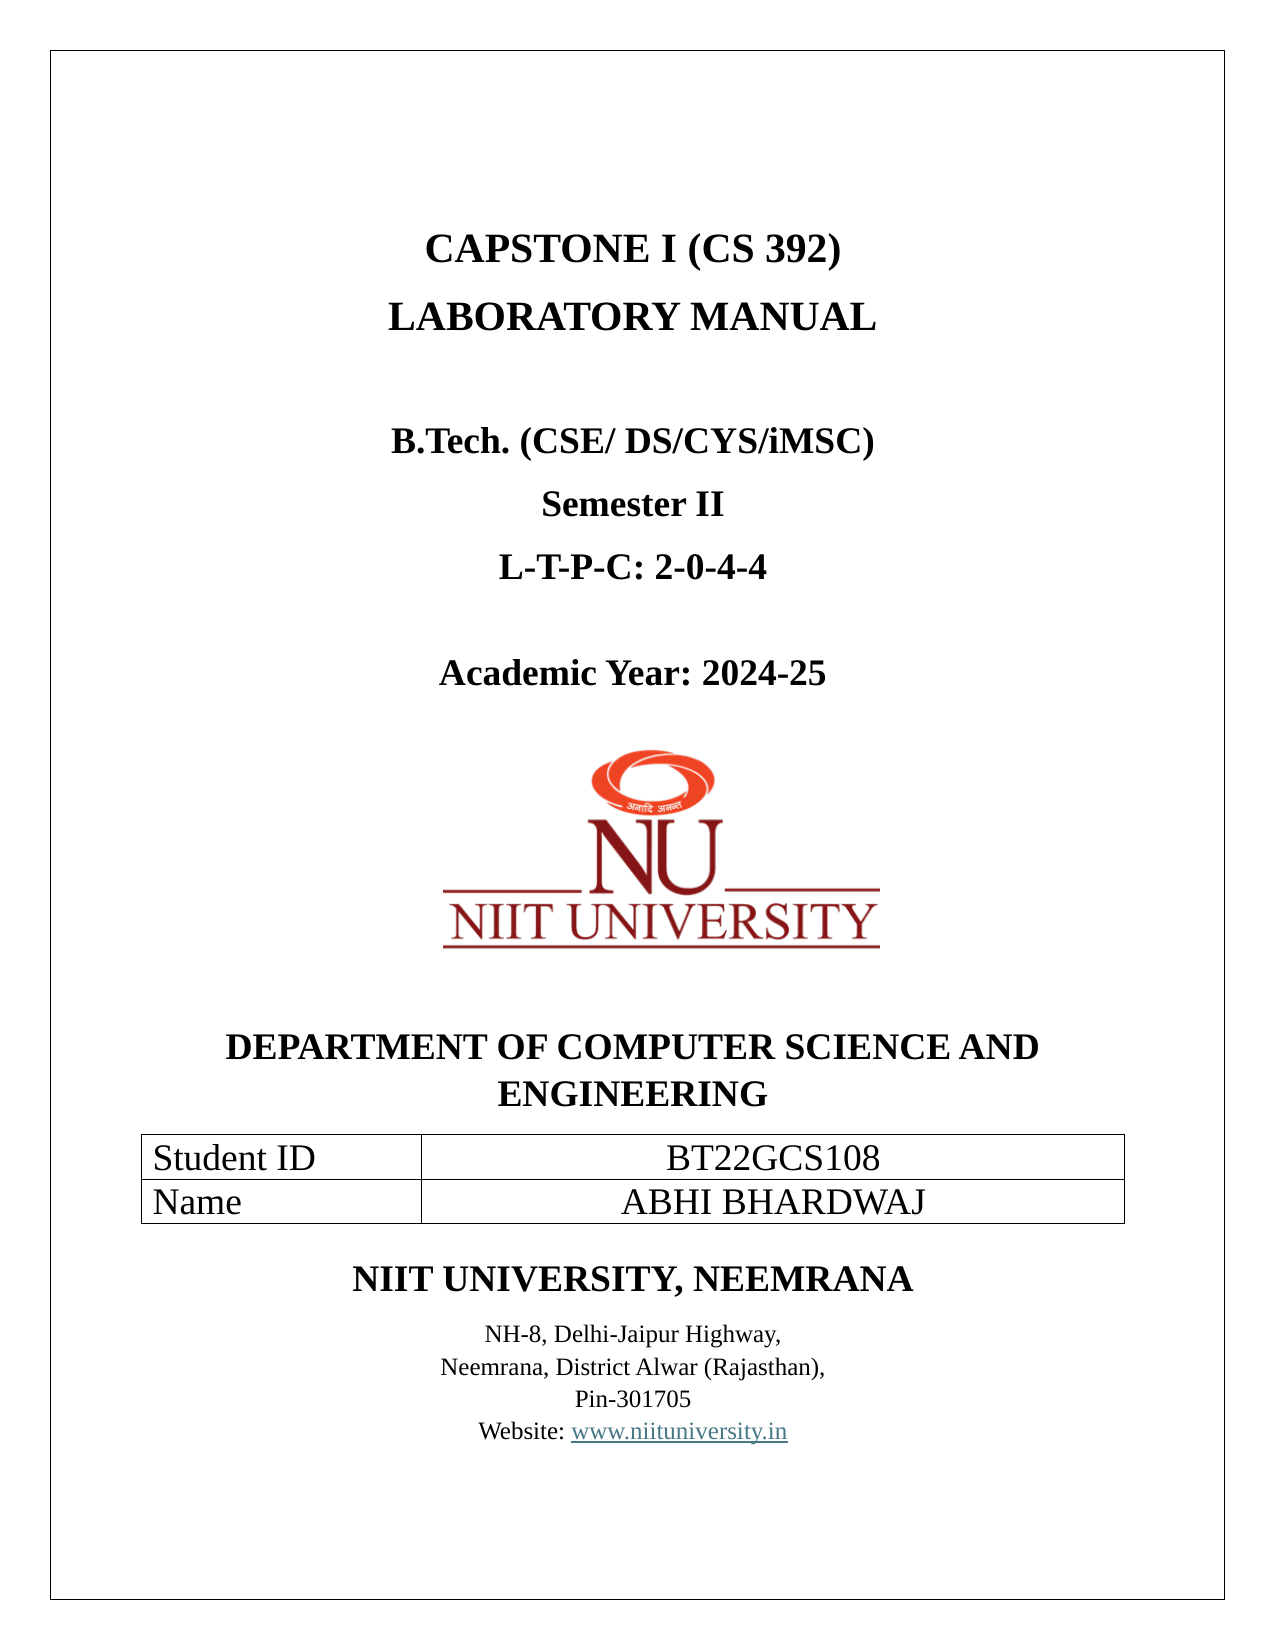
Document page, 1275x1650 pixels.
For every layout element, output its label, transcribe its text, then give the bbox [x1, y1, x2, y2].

text L-T-P-C: 2-0-4-4 [141, 545, 1125, 588]
text B.Tech. (CSE/ DS/CYS/iMSC) [141, 418, 1125, 461]
text NH-8, Delhi-Jaipur Highway, Neemrana, District Alwar (Rajasthan), Pin-301705 Website: www.niituniversity.in [141, 1319, 1125, 1445]
text Semester II [141, 481, 1125, 524]
table_header BT22GCS108 [422, 1135, 1124, 1178]
text Academic Year: 2024-25 [141, 651, 1125, 694]
table_cell Name [142, 1180, 421, 1223]
text LABORATORY MANUAL [141, 292, 1125, 340]
text DEPARTMENT OF COMPUTER SCIENCE AND ENGINEERING [141, 1024, 1125, 1114]
table_cell ABHI BHARDWAJ [422, 1180, 1124, 1223]
table_header Student ID [142, 1135, 421, 1178]
text NIIT UNIVERSITY, NEEMRANA [141, 1256, 1125, 1299]
text CAPSTONE I (CS 392) [141, 223, 1125, 271]
picture [443, 714, 880, 1024]
